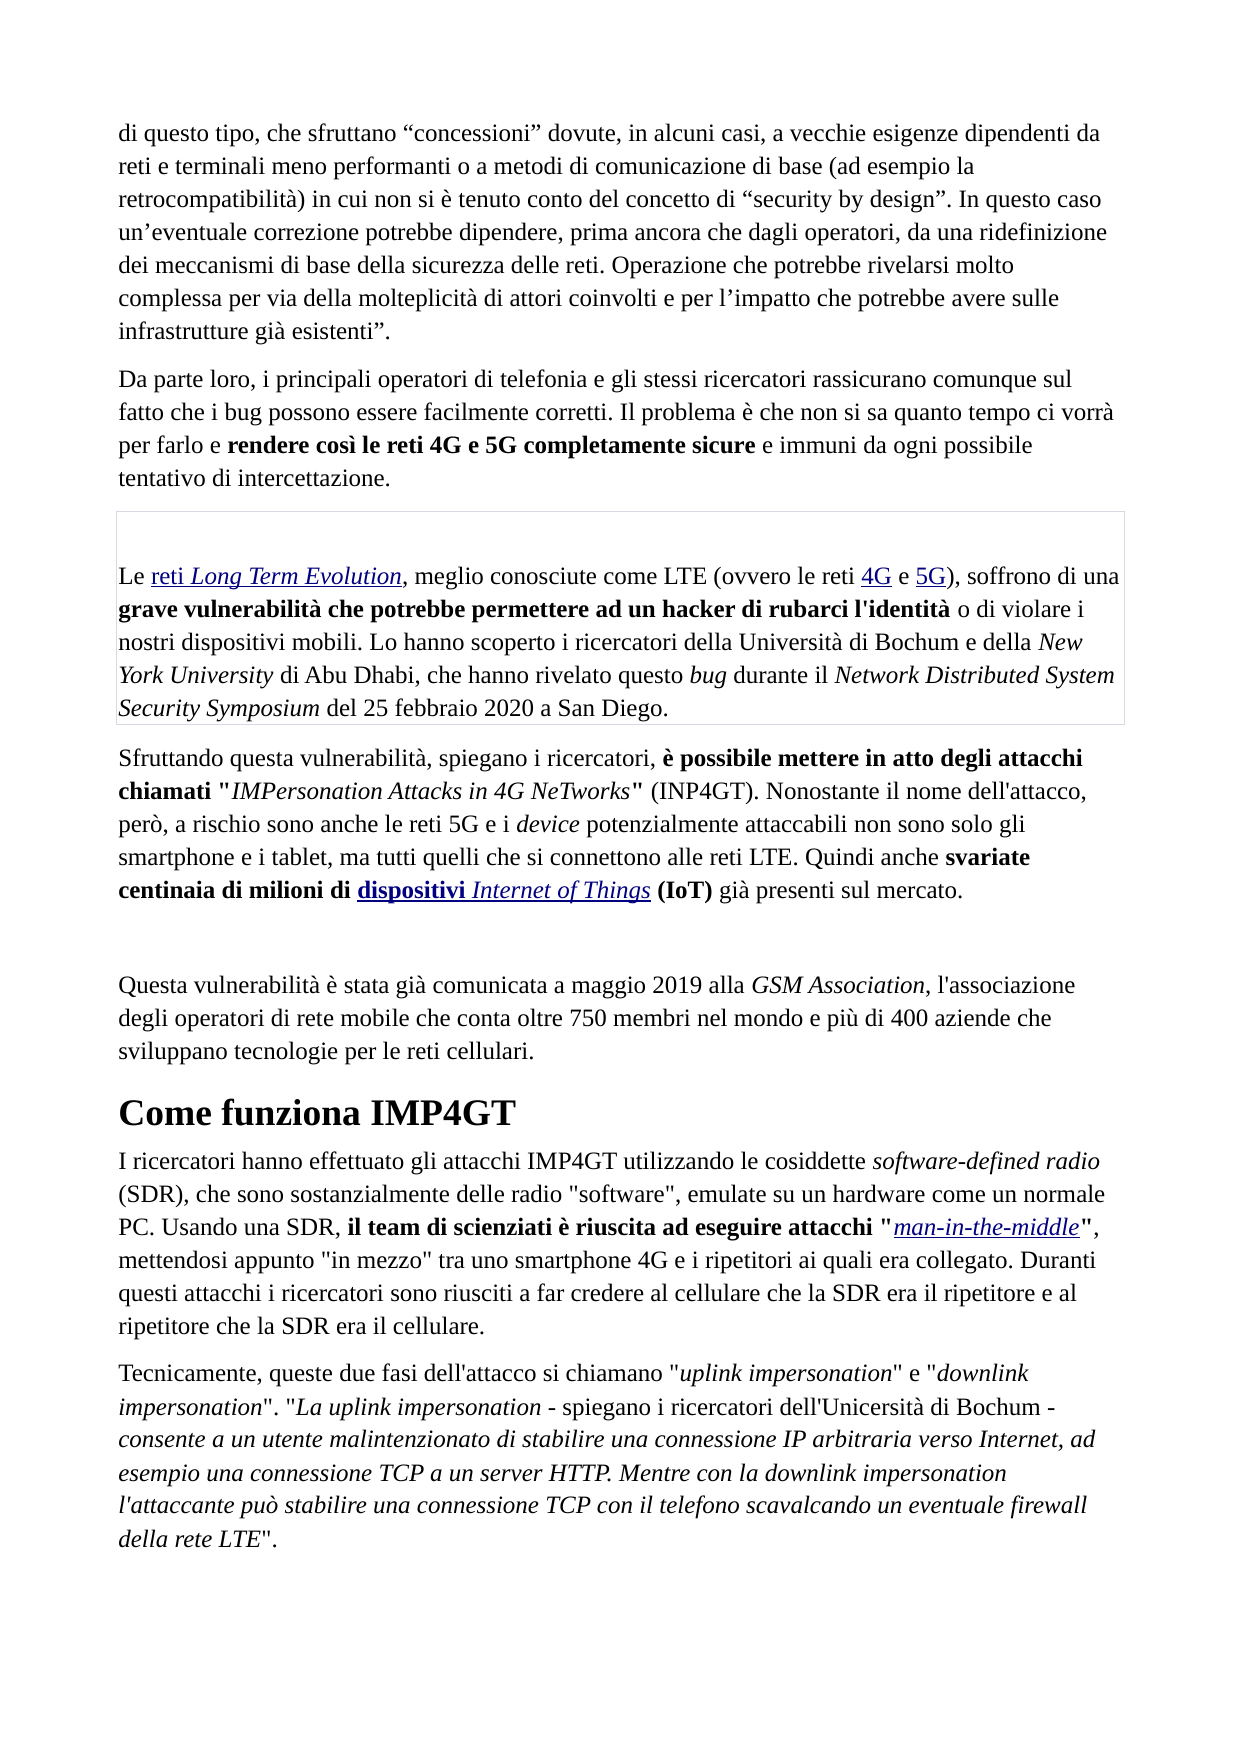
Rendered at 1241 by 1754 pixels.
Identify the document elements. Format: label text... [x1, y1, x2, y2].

text I ricercatori hanno effettuato gli attacchi IMP4GT utilizzando le cosiddette software-defined radio (SDR), che sono sostanzialmente delle radio "software", emulate su un hardware come un normale PC. Usando una SDR, il team di scienziati è riuscita ad eseguire attacchi "man-in-the-middle", mettendosi appunto "in mezzo" tra uno smartphone 4G e i ripetitori ai quali era collegato. Duranti questi attacchi i ricercatori sono riusciti a far credere al cellulare che la SDR era il ripetitore e al ripetitore che la SDR era il cellulare. [118, 1146, 1122, 1340]
text Questa vulnerabilità è stata già comunicata a maggio 2019 alla GSM Association, l'associazione degli operatori di rete mobile che conta oltre 750 membri nel mondo e più di 400 aziende che sviluppano tecnologie per le reti cellulari. [118, 970, 1122, 1065]
text Le reti Long Term Evolution, meglio conosciute come LTE (ovvero le reti 4G e 5G), soffrono di una grave vulnerabilità che potrebbe permettere ad un hacker di rubarci l'identità o di violare i nostri dispositivi mobili. Lo hanno scoperto i ricercatori della Università di Bochum e della New York University di Abu Dhabi, che hanno rivelato questo bug durante il Network Distributed System Security Symposium del 25 febbraio 2020 a San Diego. [117, 558, 1124, 724]
subtitle Come funziona IMP4GT [118, 1090, 1122, 1133]
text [118, 118, 1122, 345]
text Sfruttando questa vulnerabilità, spiegano i ricercatori, è possibile mettere in atto degli attacchi chiamati "IMPersonation Attacks in 4G NeTworks" (INP4GT). Nonostante il nome dell'attacco, però, a rischio sono anche le reti 5G e i device potenzialmente attaccabili non sono solo gli smartphone e i tablet, ma tutti quelli che si connettono alle reti LTE. Quindi anche svariate centinaia di milioni di dispositivi Internet of Things (IoT) già presenti sul mercato. [118, 743, 1122, 904]
text Tecnicamente, queste due fasi dell'attacco si chiamano "uplink impersonation" e "downlink impersonation". "La uplink impersonation - spiegano i ricercatori dell'Unicersità di Bochum - consente a un utente malintenzionato di stabilire una connessione IP arbitraria verso Internet, ad esempio una connessione TCP a un server HTTP. Mentre con la downlink impersonation l'attaccante può stabilire una connessione TCP con il telefono scavalcando un eventuale firewall della rete LTE". [118, 1358, 1122, 1552]
text Da parte loro, i principali operatori di telefonia e gli stessi ricercatori rassicurano comunque sul fatto che i bug possono essere facilmente corretti. Il problema è che non si sa quanto tempo ci vorrà per farlo e rendere così le reti 4G e 5G completamente sicure e immuni da ogni possibile tentativo di intercettazione. [118, 364, 1122, 492]
